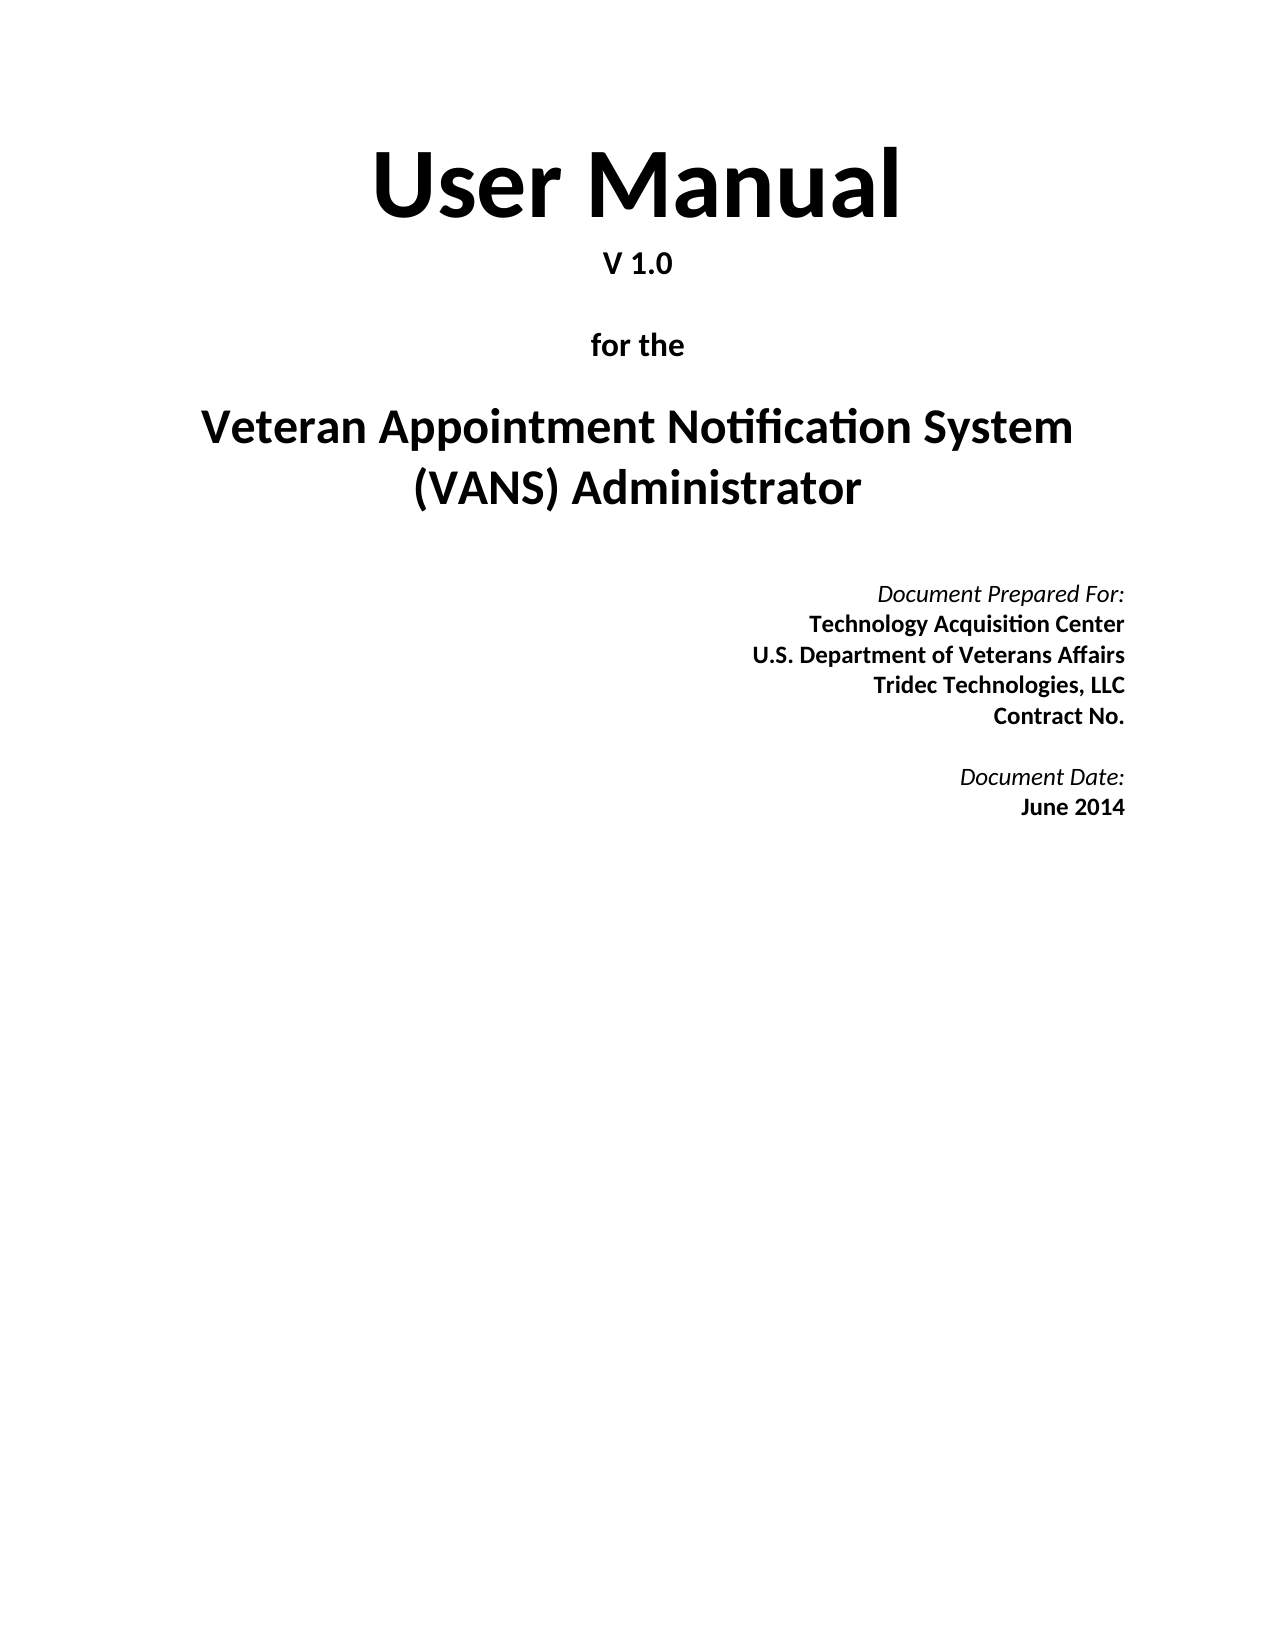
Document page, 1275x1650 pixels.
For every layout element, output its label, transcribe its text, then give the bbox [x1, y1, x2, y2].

text User Manual [150, 120, 1125, 242]
text Document Date: [150, 761, 1125, 792]
text June 2014 [150, 792, 1125, 822]
text U.S. Department of Veterans Affairs [150, 639, 1125, 669]
text Document Prepared For: [150, 578, 1125, 608]
text Tridec Technologies, LLC [150, 669, 1125, 700]
text Veteran Appointment Notification System (VANS) Administrator [150, 395, 1125, 517]
text for the [150, 323, 1125, 364]
text V 1.0 [150, 242, 1125, 283]
text Technology Acquisition Center [150, 608, 1125, 639]
text Contract No. [150, 700, 1125, 731]
